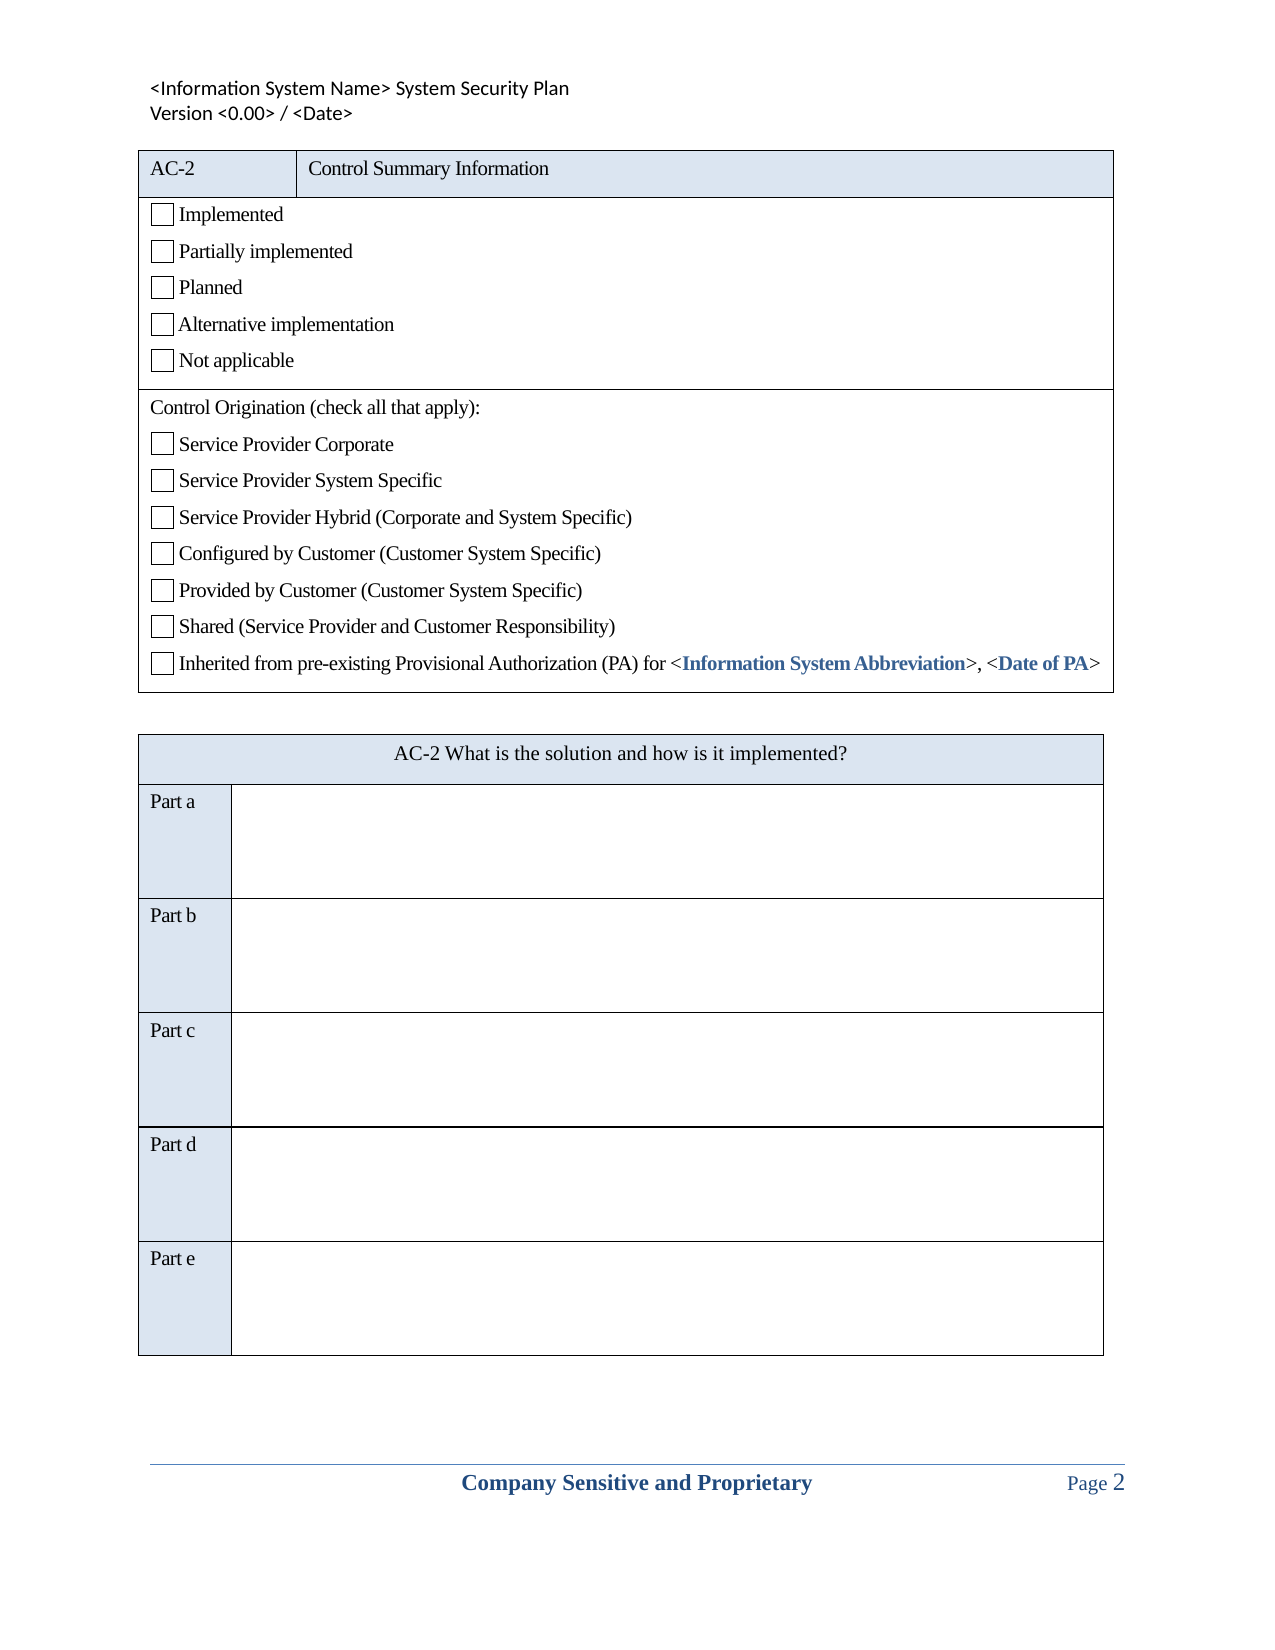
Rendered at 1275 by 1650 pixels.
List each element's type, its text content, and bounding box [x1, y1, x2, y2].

table_cell Part d [139, 1128, 231, 1241]
table_cell Part c [139, 1013, 231, 1126]
table_cell [232, 1013, 1103, 1126]
table_header AC-2 What is the solution and how is it implemented? [139, 735, 1103, 784]
table_cell Control Origination (check all that apply): Service Provider Corporate Service Provider System Specific Service Provider Hybrid (Corporate and System Specific) Configured by Customer (Customer System Specific) Provided by Customer (Customer System Specific) Shared (Service Provider and Customer Responsibility) Inherited from pre-existing Provisional Authorization (PA) for <Information System Abbreviation>, <Date of PA> [139, 390, 1113, 692]
table_cell Part b [139, 899, 231, 1012]
table_cell [232, 785, 1103, 898]
table_cell [232, 1242, 1103, 1355]
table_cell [139, 198, 1113, 389]
table_cell Part a [139, 785, 231, 898]
table_header Control Summary Information [297, 151, 1113, 197]
table_cell [232, 1128, 1103, 1241]
table_cell [232, 899, 1103, 1012]
table_cell Part e [139, 1242, 231, 1355]
table_header AC-2 [139, 151, 296, 197]
